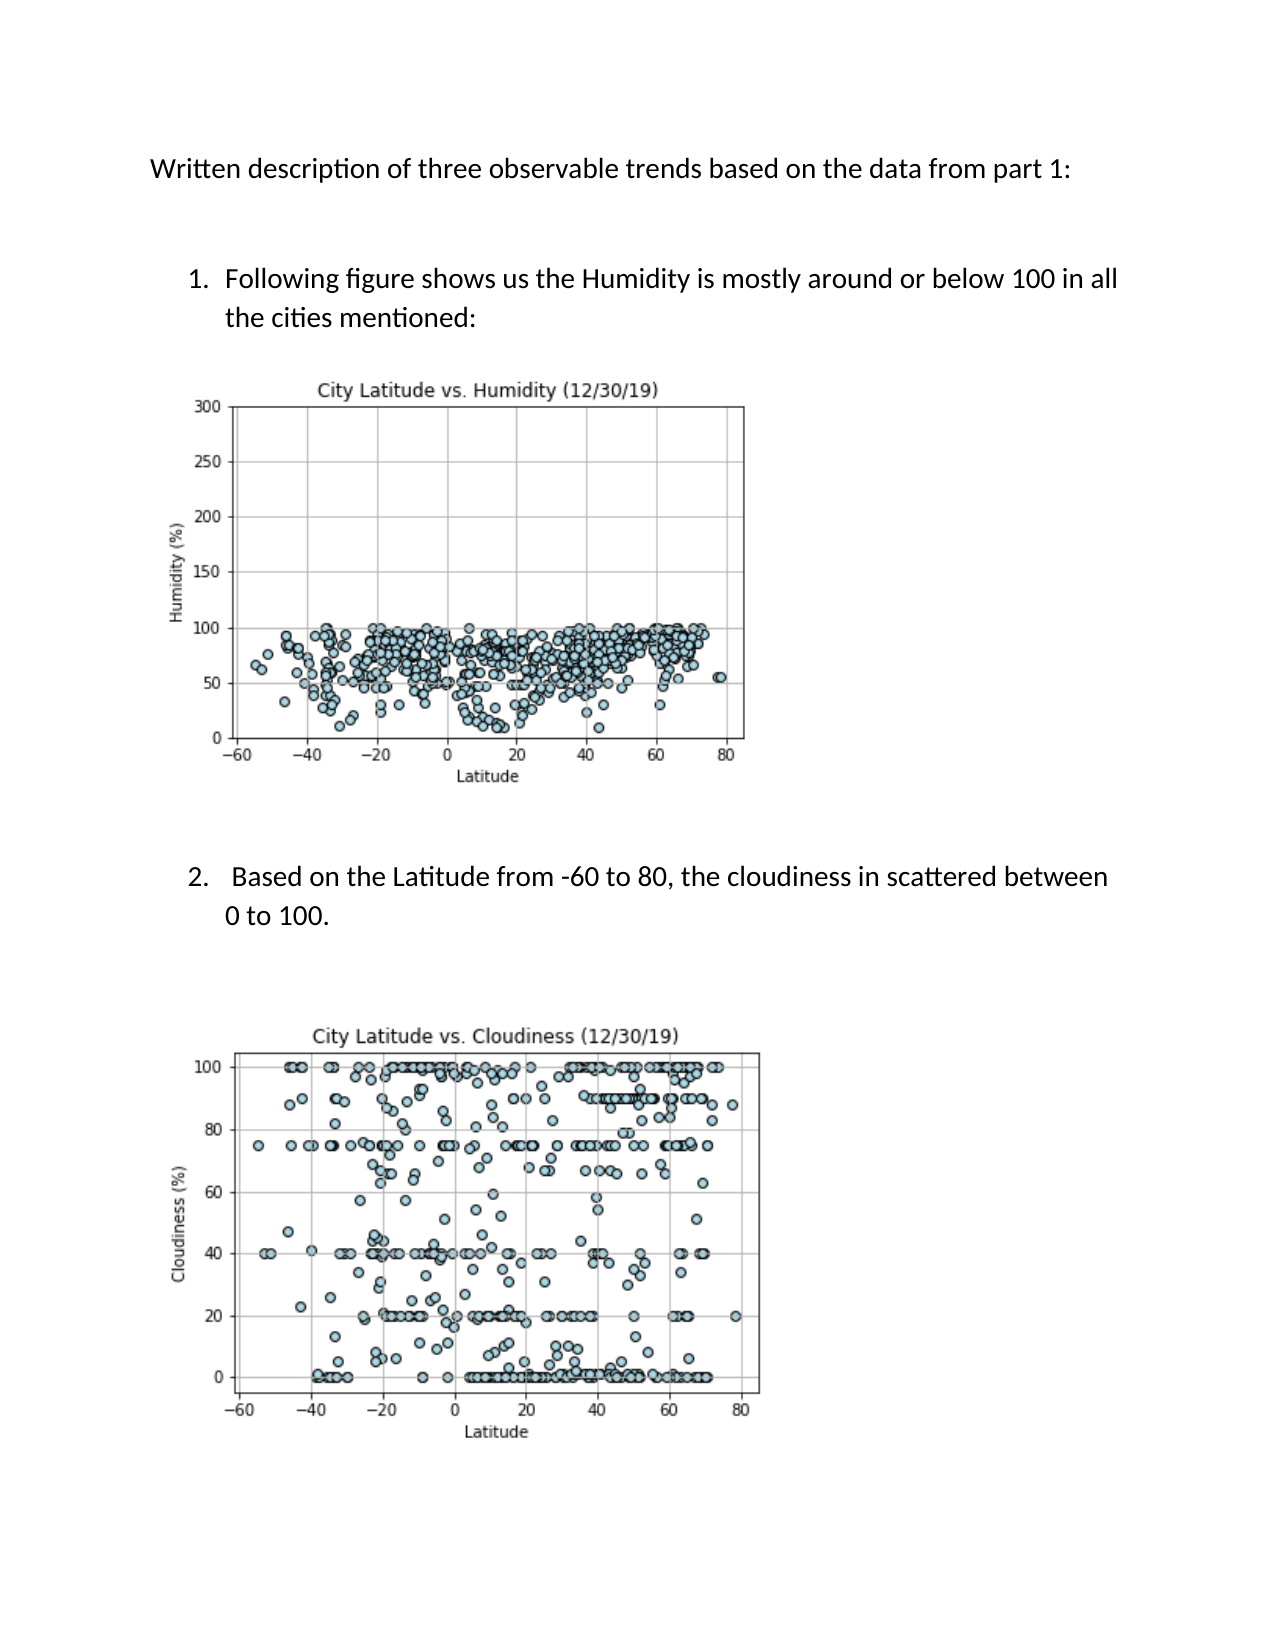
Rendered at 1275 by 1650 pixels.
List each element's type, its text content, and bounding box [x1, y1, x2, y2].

picture [150, 353, 809, 793]
list Based on the Latitude from -60 to 80, the cloudiness in scattered between 0 to 100. [187, 858, 1125, 932]
text Written description of three observable trends based on the data from part 1: [150, 150, 1125, 186]
list Following figure shows us the Humidity is mostly around or below 100 in all the cities mentioned: [187, 260, 1125, 334]
picture [150, 998, 826, 1449]
